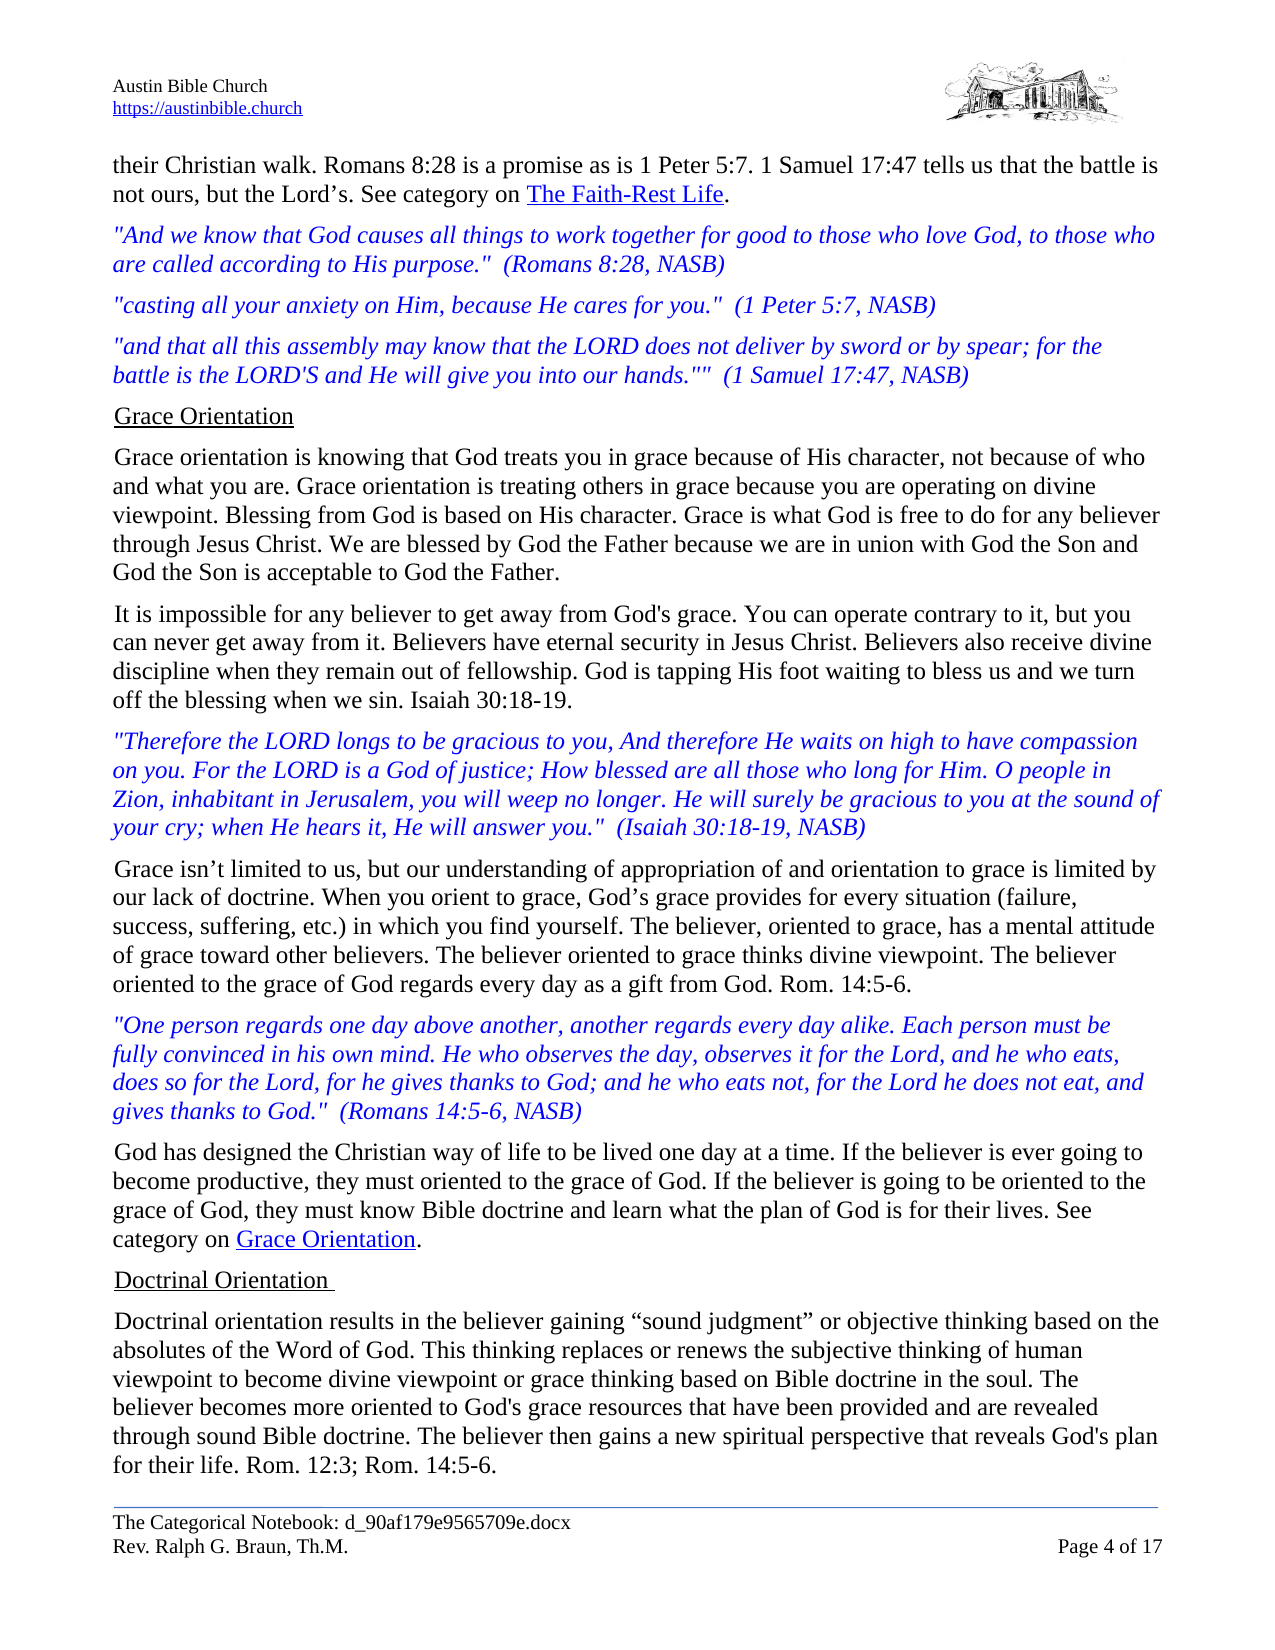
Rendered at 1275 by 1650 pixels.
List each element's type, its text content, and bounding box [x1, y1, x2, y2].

text "casting all your anxiety on Him, because He cares for you." (1 Peter 5:7, NASB) [112, 290, 1162, 319]
text "And we know that God causes all things to work together for good to those who love God, to those who are called according to His purpose." (Romans 8:28, NASB) [112, 220, 1162, 277]
text Grace orientation is knowing that God treats you in grace because of His character, not because of who and what you are. Grace orientation is treating others in grace because you are operating on divine viewpoint. Blessing from God is based on His character. Grace is what God is free to do for any believer through Jesus Christ. We are blessed by God the Father because we are in union with God the Son and God the Son is acceptable to God the Father. [112, 442, 1162, 586]
text "Therefore the LORD longs to be gracious to you, And therefore He waits on high to have compassion on you. For the LORD is a God of justice; How blessed are all those who long for Him. O people in Zion, inhabitant in Jerusalem, you will weep no longer. He will surely be gracious to you at the sound of your cry; when He hears it, He will answer you." (Isaiah 30:18-19, NASB) [112, 726, 1162, 841]
text Doctrinal Orientation [112, 1265, 1162, 1294]
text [112, 150, 1162, 207]
text Grace isn’t limited to us, but our understanding of appropriation of and orientation to grace is limited by our lack of doctrine. When you orient to grace, God’s grace provides for every situation (failure, success, suffering, etc.) in which you find yourself. The believer, oriented to grace, has a mental attitude of grace toward other believers. The believer oriented to grace thinks divine viewpoint. The believer oriented to the grace of God regards every day as a gift from God. Rom. 14:5-6. [112, 854, 1162, 997]
picture [944, 58, 1124, 125]
text Doctrinal orientation results in the believer gaining “sound judgment” or objective thinking based on the absolutes of the Word of God. This thinking replaces or renews the subjective thinking of human viewpoint to become divine viewpoint or grace thinking based on Bible doctrine in the soul. The believer becomes more oriented to God's grace resources that have been provided and are revealed through sound Bible doctrine. The believer then gains a new spiritual perspective that reveals God's plan for their life. Rom. 12:3; Rom. 14:5-6. [112, 1306, 1162, 1479]
text "and that all this assembly may know that the LORD does not deliver by sword or by spear; for the battle is the LORD'S and He will give you into our hands."" (1 Samuel 17:47, NASB) [112, 331, 1162, 389]
text God has designed the Christian way of life to be lived one day at a time. If the believer is ever going to become productive, they must oriented to the grace of God. If the believer is going to be oriented to the grace of God, they must know Bible doctrine and learn what the plan of God is for their lives. See category on Grace Orientation. [112, 1137, 1162, 1252]
text It is impossible for any believer to get away from God's grace. You can operate contrary to it, but you can never get away from it. Believers have eternal security in Jesus Christ. Believers also receive divine discipline when they remain out of fellowship. God is tapping His foot waiting to bless us and we turn off the blessing when we sin. Isaiah 30:18-19. [112, 599, 1162, 714]
text "One person regards one day above another, another regards every day alike. Each person must be fully convinced in his own mind. He who observes the day, observes it for the Lord, and he who eats, does so for the Lord, for he gives thanks to God; and he who eats not, for the Lord he does not eat, and gives thanks to God." (Romans 14:5-6, NASB) [112, 1010, 1162, 1125]
text Grace Orientation [112, 401, 1162, 430]
